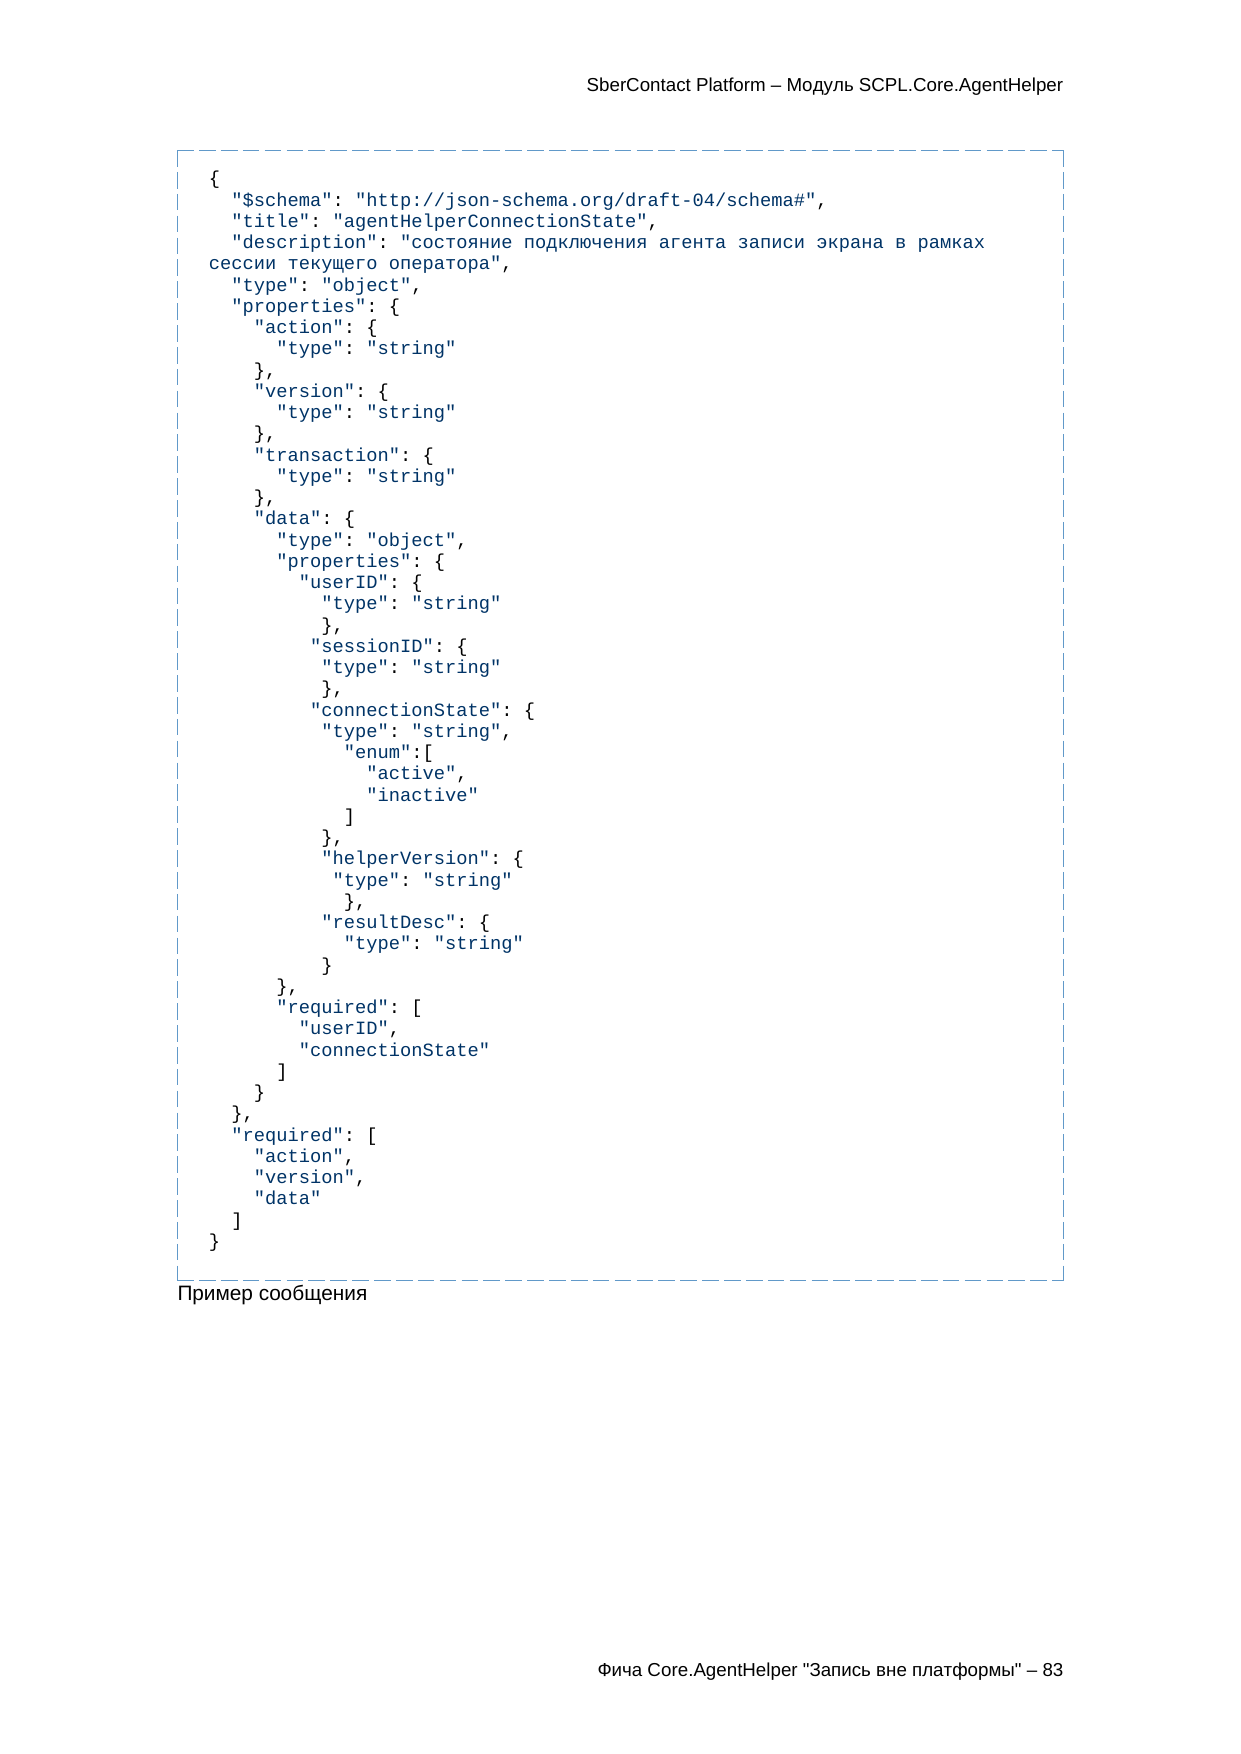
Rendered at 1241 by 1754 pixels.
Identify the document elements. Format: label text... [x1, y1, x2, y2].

text Пример сообщения [177, 1281, 1063, 1305]
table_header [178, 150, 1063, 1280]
